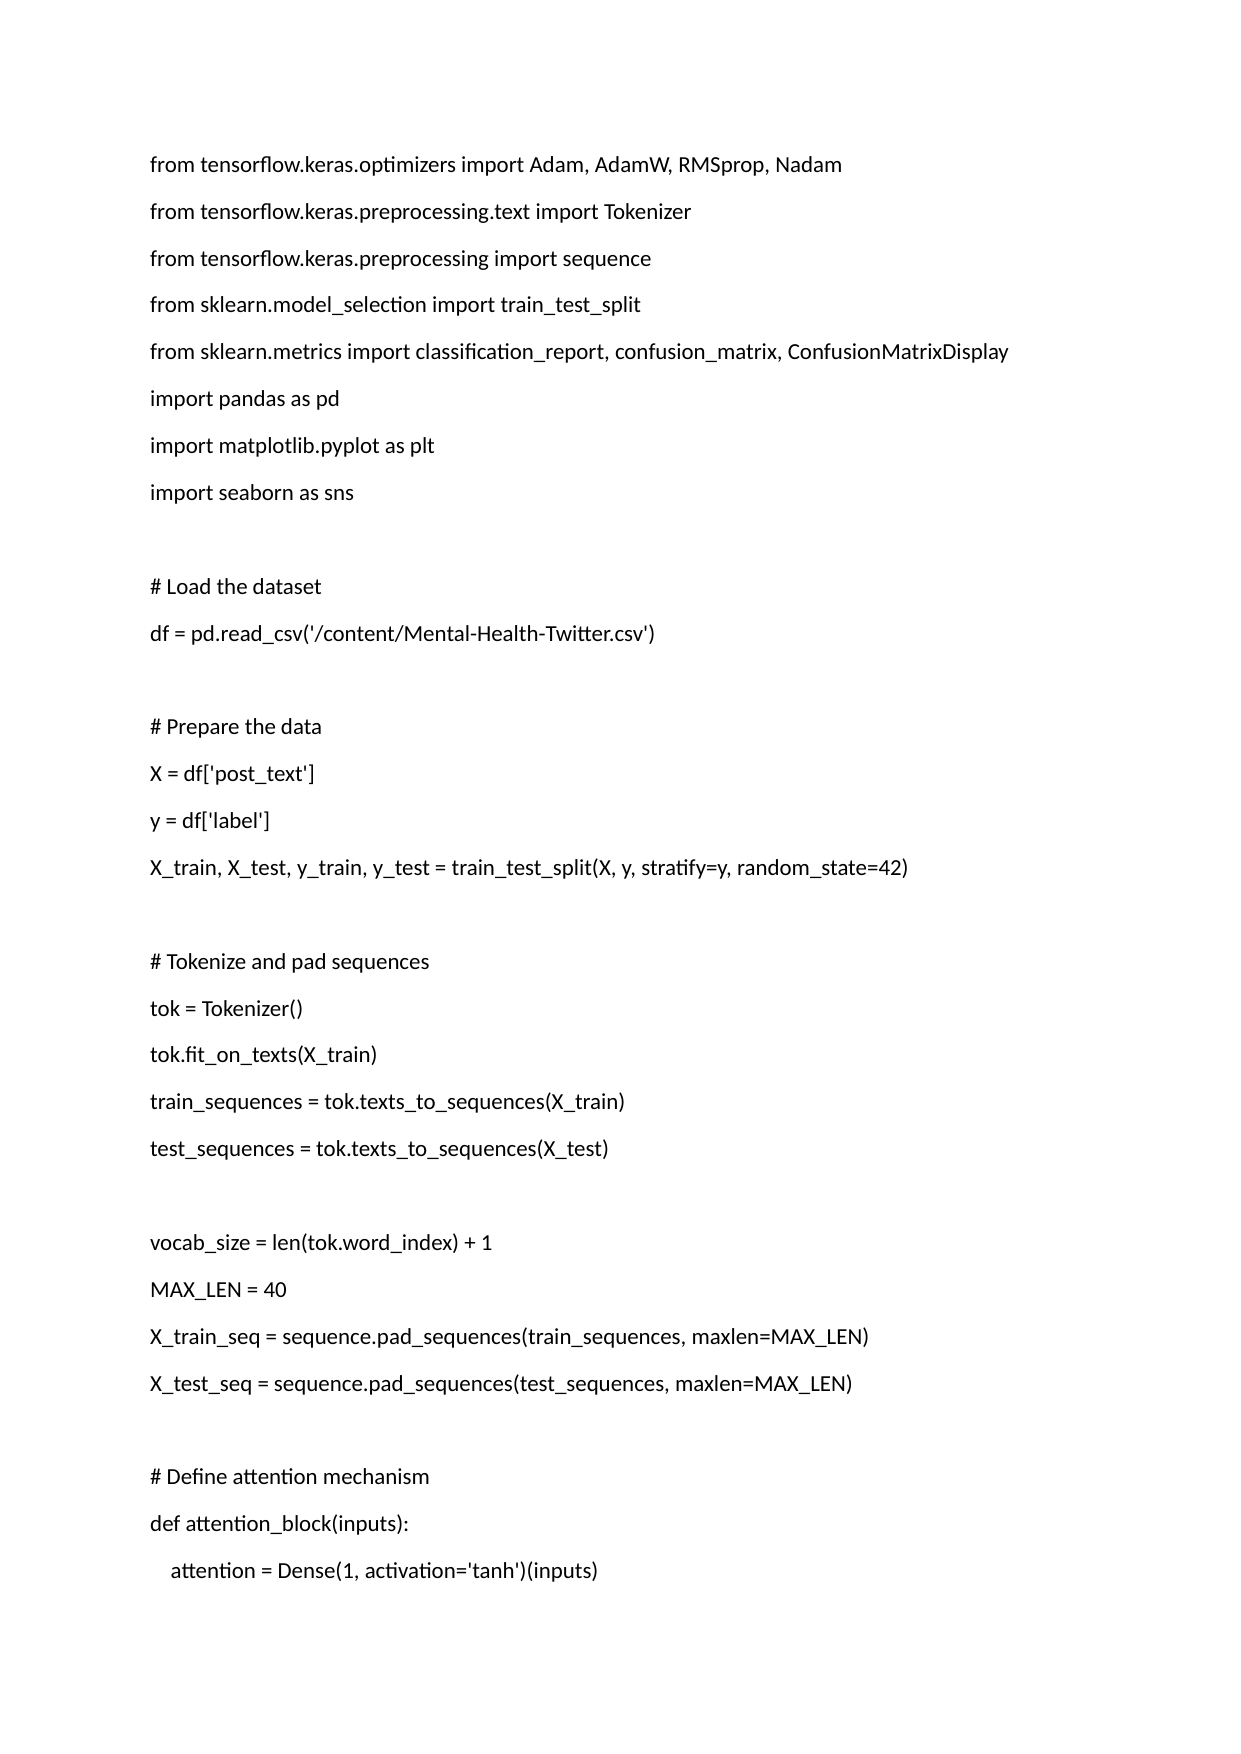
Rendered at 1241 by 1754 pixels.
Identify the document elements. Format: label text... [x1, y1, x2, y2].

text import pandas as pd [150, 384, 1090, 412]
text vocab_size = len(tok.word_index) + 1 [150, 1228, 1090, 1256]
text X_train_seq = sequence.pad_sequences(train_sequences, maxlen=MAX_LEN) [150, 1322, 1090, 1350]
text tok.fit_on_texts(X_train) [150, 1041, 1090, 1069]
text test_sequences = tok.texts_to_sequences(X_test) [150, 1134, 1090, 1162]
text from sklearn.metrics import classification_report, confusion_matrix, ConfusionMatrixDisplay [150, 337, 1090, 366]
text # Tokenize and pad sequences [150, 947, 1090, 975]
text import matplotlib.pyplot as plt [150, 431, 1090, 459]
text X_train, X_test, y_train, y_test = train_test_split(X, y, stratify=y, random_state=42) [150, 853, 1090, 881]
text def attention_block(inputs): [150, 1509, 1090, 1537]
text attention = Dense(1, activation='tanh')(inputs) [150, 1556, 1090, 1584]
text from tensorflow.keras.preprocessing.text import Tokenizer [150, 197, 1090, 225]
text # Load the dataset [150, 572, 1090, 600]
text X_test_seq = sequence.pad_sequences(test_sequences, maxlen=MAX_LEN) [150, 1369, 1090, 1397]
text X = df['post_text'] [150, 759, 1090, 787]
text MAX_LEN = 40 [150, 1275, 1090, 1303]
text df = pd.read_csv('/content/Mental-Health-Twitter.csv') [150, 619, 1090, 647]
text import seaborn as sns [150, 478, 1090, 506]
text from tensorflow.keras.preprocessing import sequence [150, 244, 1090, 272]
text # Define attention mechanism [150, 1462, 1090, 1491]
text tok = Tokenizer() [150, 994, 1090, 1022]
text from tensorflow.keras.optimizers import Adam, AdamW, RMSprop, Nadam [150, 150, 1090, 178]
text # Prepare the data [150, 712, 1090, 741]
text from sklearn.model_selection import train_test_split [150, 291, 1090, 319]
text y = df['label'] [150, 806, 1090, 834]
text train_sequences = tok.texts_to_sequences(X_train) [150, 1087, 1090, 1116]
